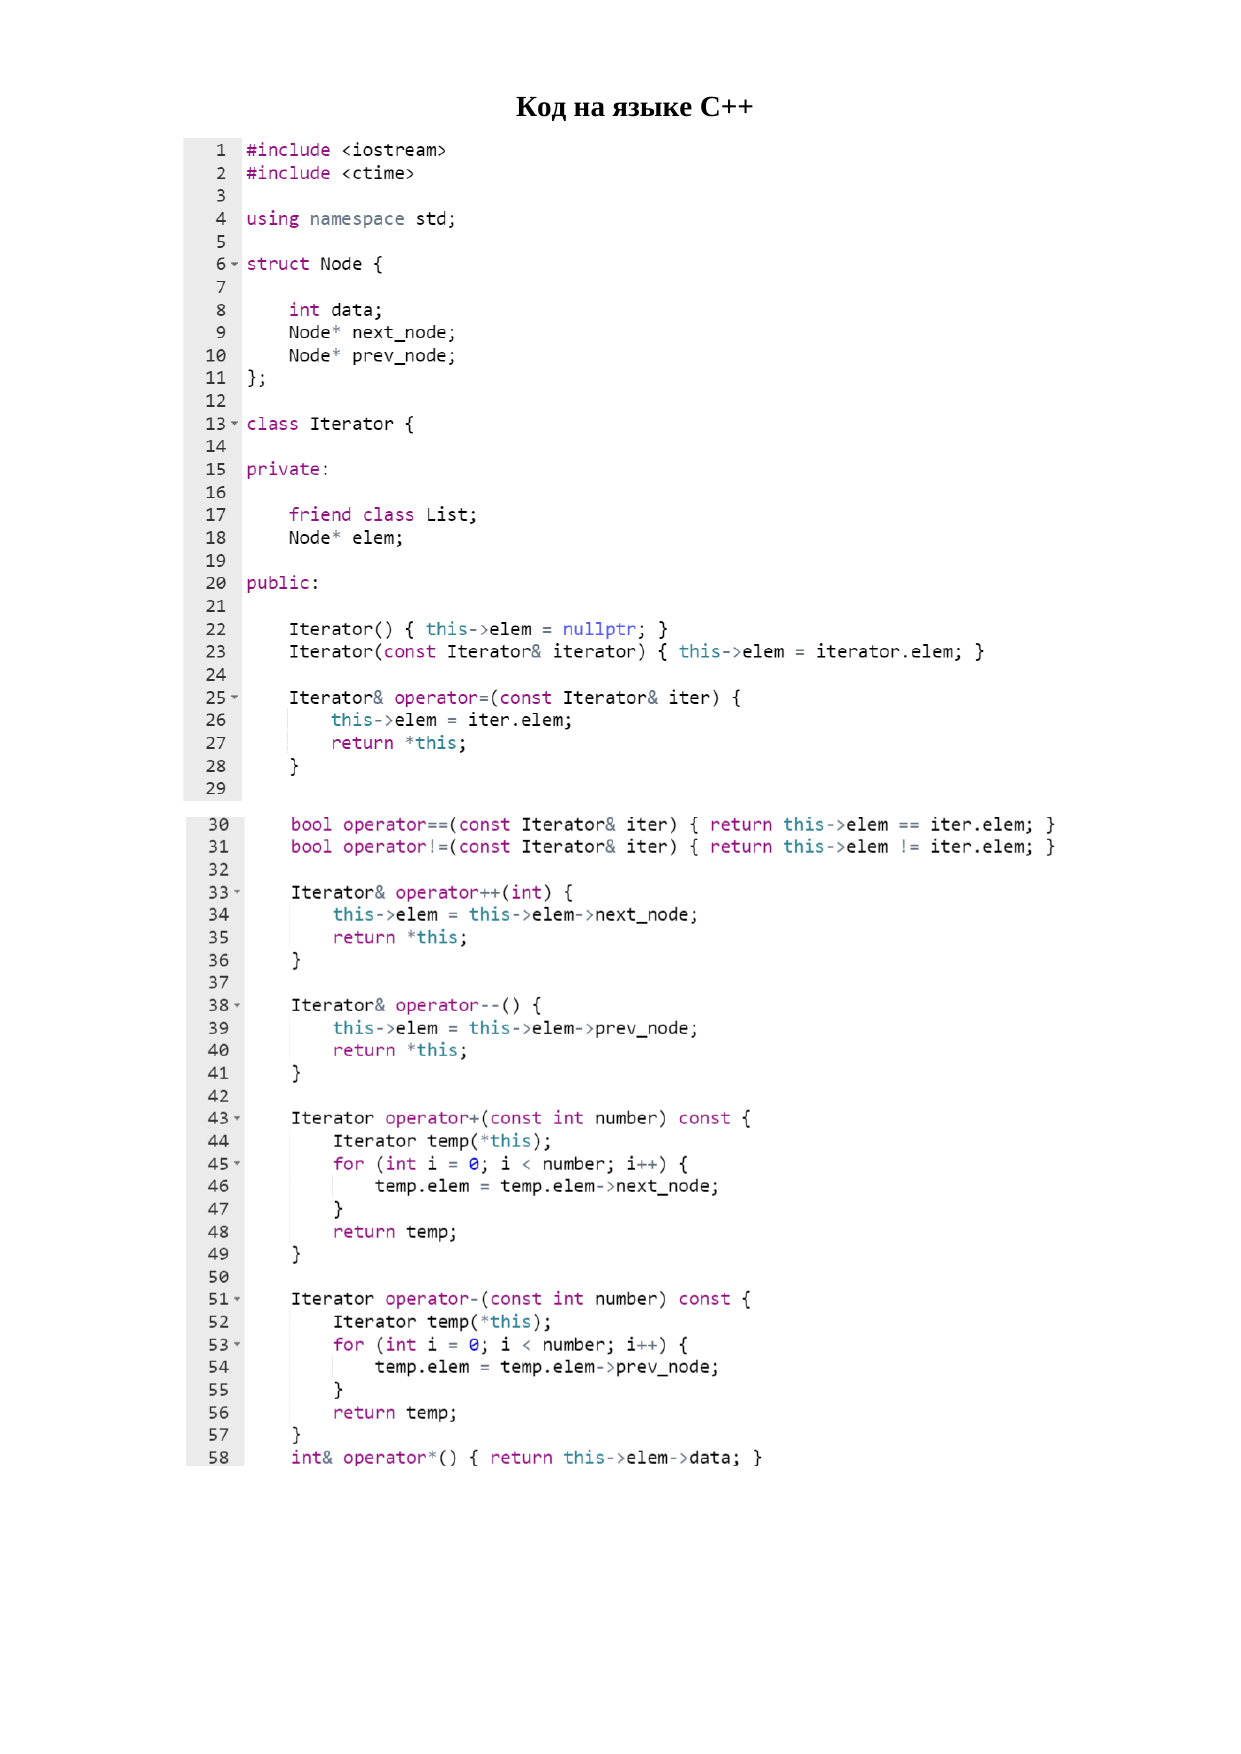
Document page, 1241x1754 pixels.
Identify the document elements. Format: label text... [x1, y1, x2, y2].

picture [185, 817, 1084, 1466]
text Код на языке C++ [118, 89, 1152, 122]
picture [183, 138, 1087, 801]
